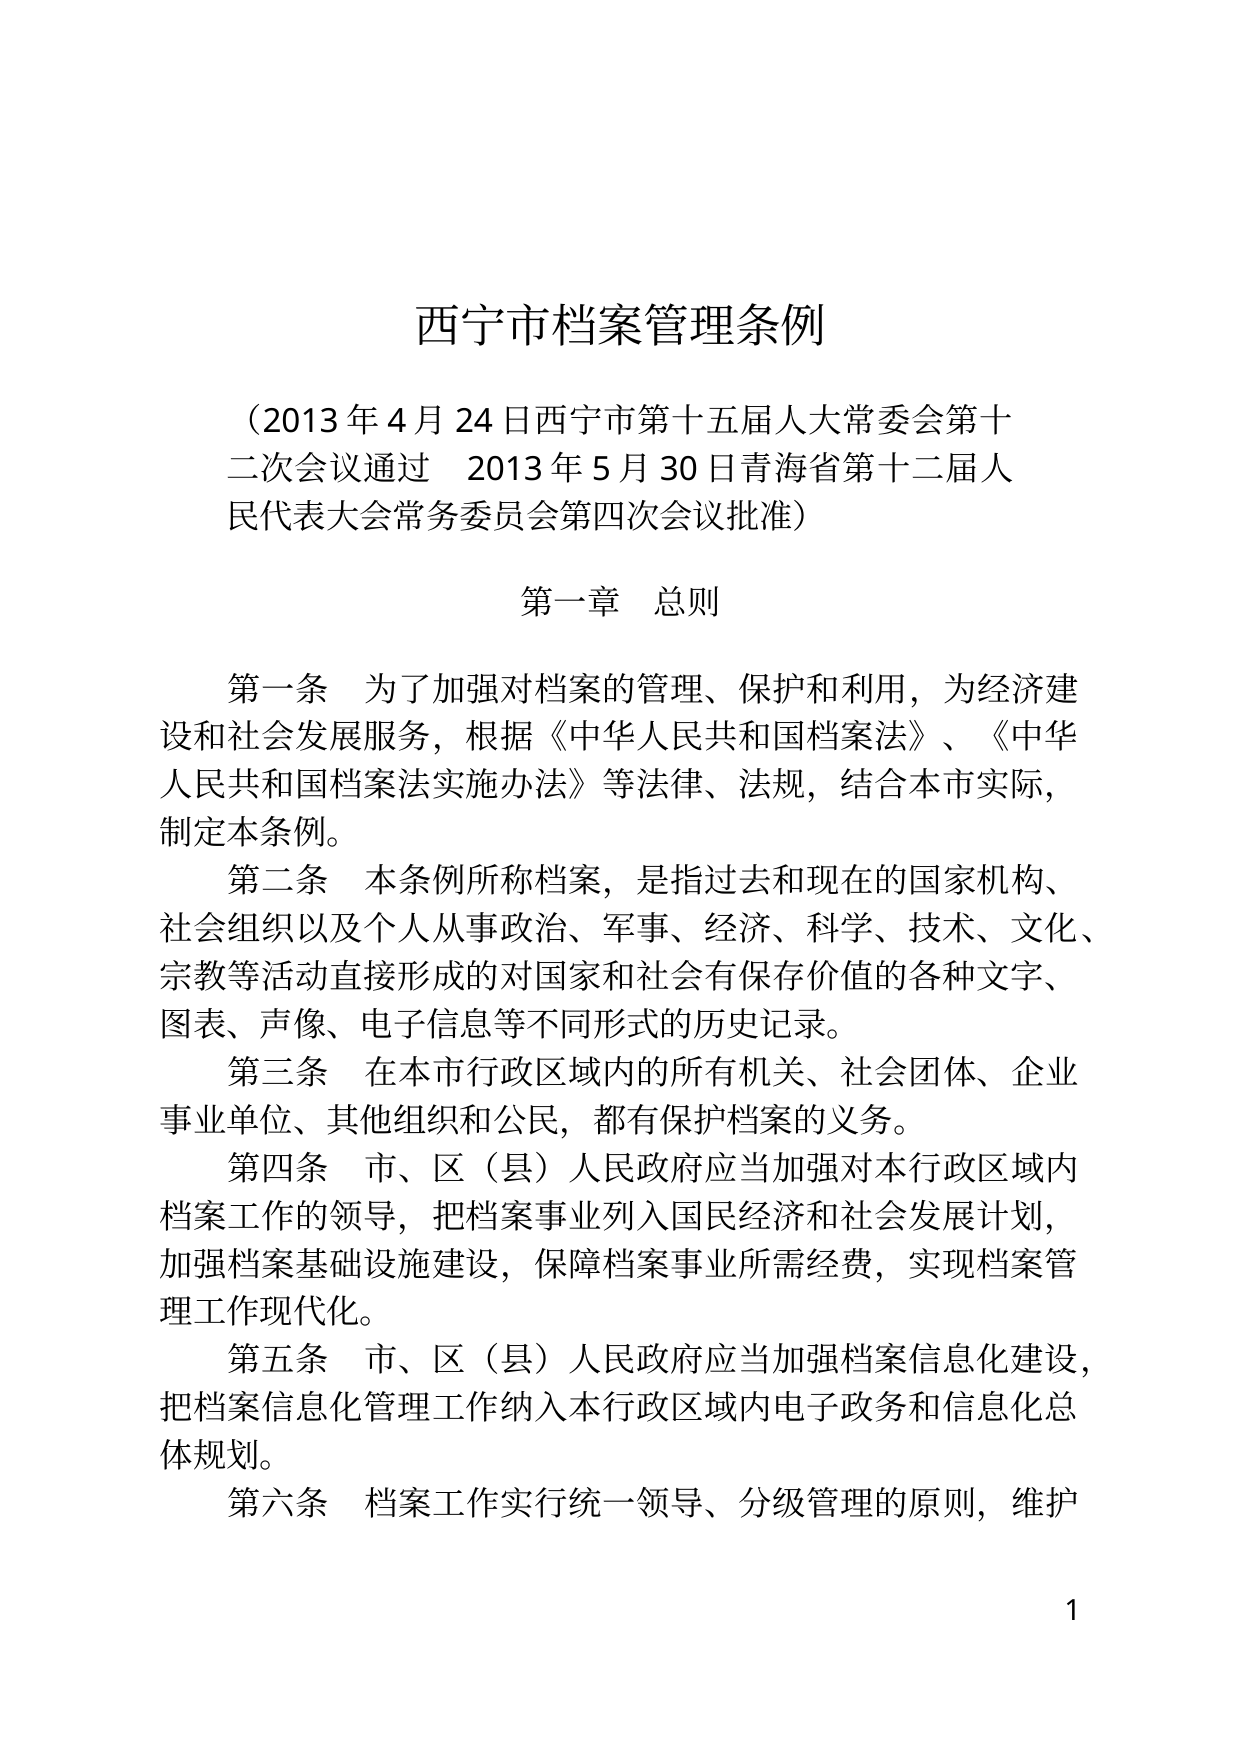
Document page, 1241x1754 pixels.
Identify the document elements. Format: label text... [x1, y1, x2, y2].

text 第四条 市、区（县）人民政府应当加强对本行政区域内档案工作的领导，把档案事业列入国民经济和社会发展计划，加强档案基础设施建设，保障档案事业所需经费，实现档案管理工作现代化。 [159, 1142, 1081, 1333]
text 第一条 为了加强对档案的管理、保护和利用，为经济建设和社会发展服务，根据《中华人民共和国档案法》、《中华人民共和国档案法实施办法》等法律、法规，结合本市实际，制定本条例。 [159, 663, 1081, 854]
text 西宁市档案管理条例 [159, 289, 1081, 355]
text （2013年4月24日西宁市第十五届人大常委会第十二次会议通过 2013年5月30日青海省第十二届人民代表大会常务委员会第四次会议批准） [159, 394, 1014, 538]
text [159, 1477, 1081, 1525]
text 第二条 本条例所称档案，是指过去和现在的国家机构、社会组织以及个人从事政治、军事、经济、科学、技术、文化、宗教等活动直接形成的对国家和社会有保存价值的各种文字、图表、声像、电子信息等不同形式的历史记录。 [159, 854, 1081, 1046]
text 第三条 在本市行政区域内的所有机关、社会团体、企业事业单位、其他组织和公民，都有保护档案的义务。 [159, 1046, 1081, 1142]
text 第一章 总则 [159, 576, 1081, 624]
text 第五条 市、区（县）人民政府应当加强档案信息化建设，把档案信息化管理工作纳入本行政区域内电子政务和信息化总体规划。 [159, 1333, 1081, 1477]
